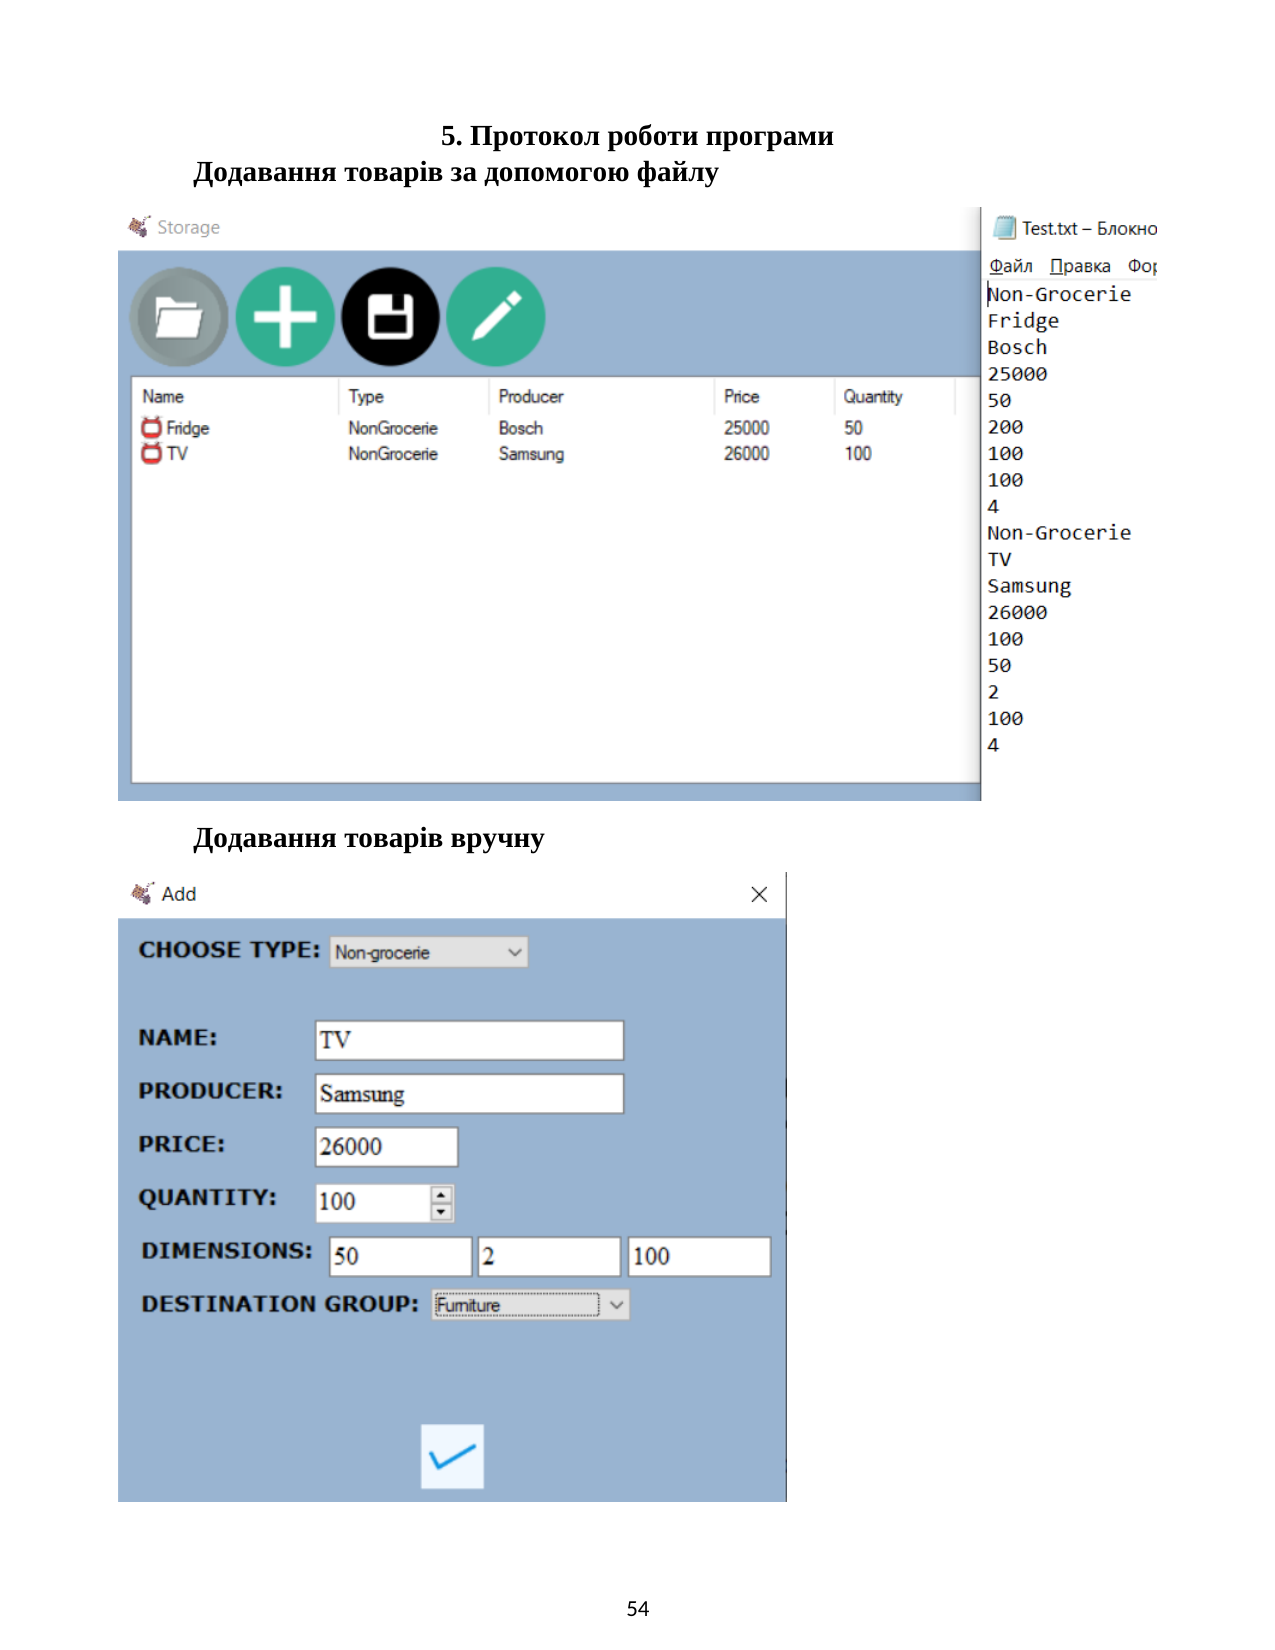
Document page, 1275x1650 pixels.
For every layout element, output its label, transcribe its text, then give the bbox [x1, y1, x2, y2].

text Додавання товарів вручну [118, 820, 1157, 853]
picture [118, 207, 1157, 801]
text Додавання товарів за допомогою файлу [118, 154, 1157, 188]
picture [118, 872, 787, 1502]
text 5. Протокол роботи програми [118, 118, 1157, 152]
